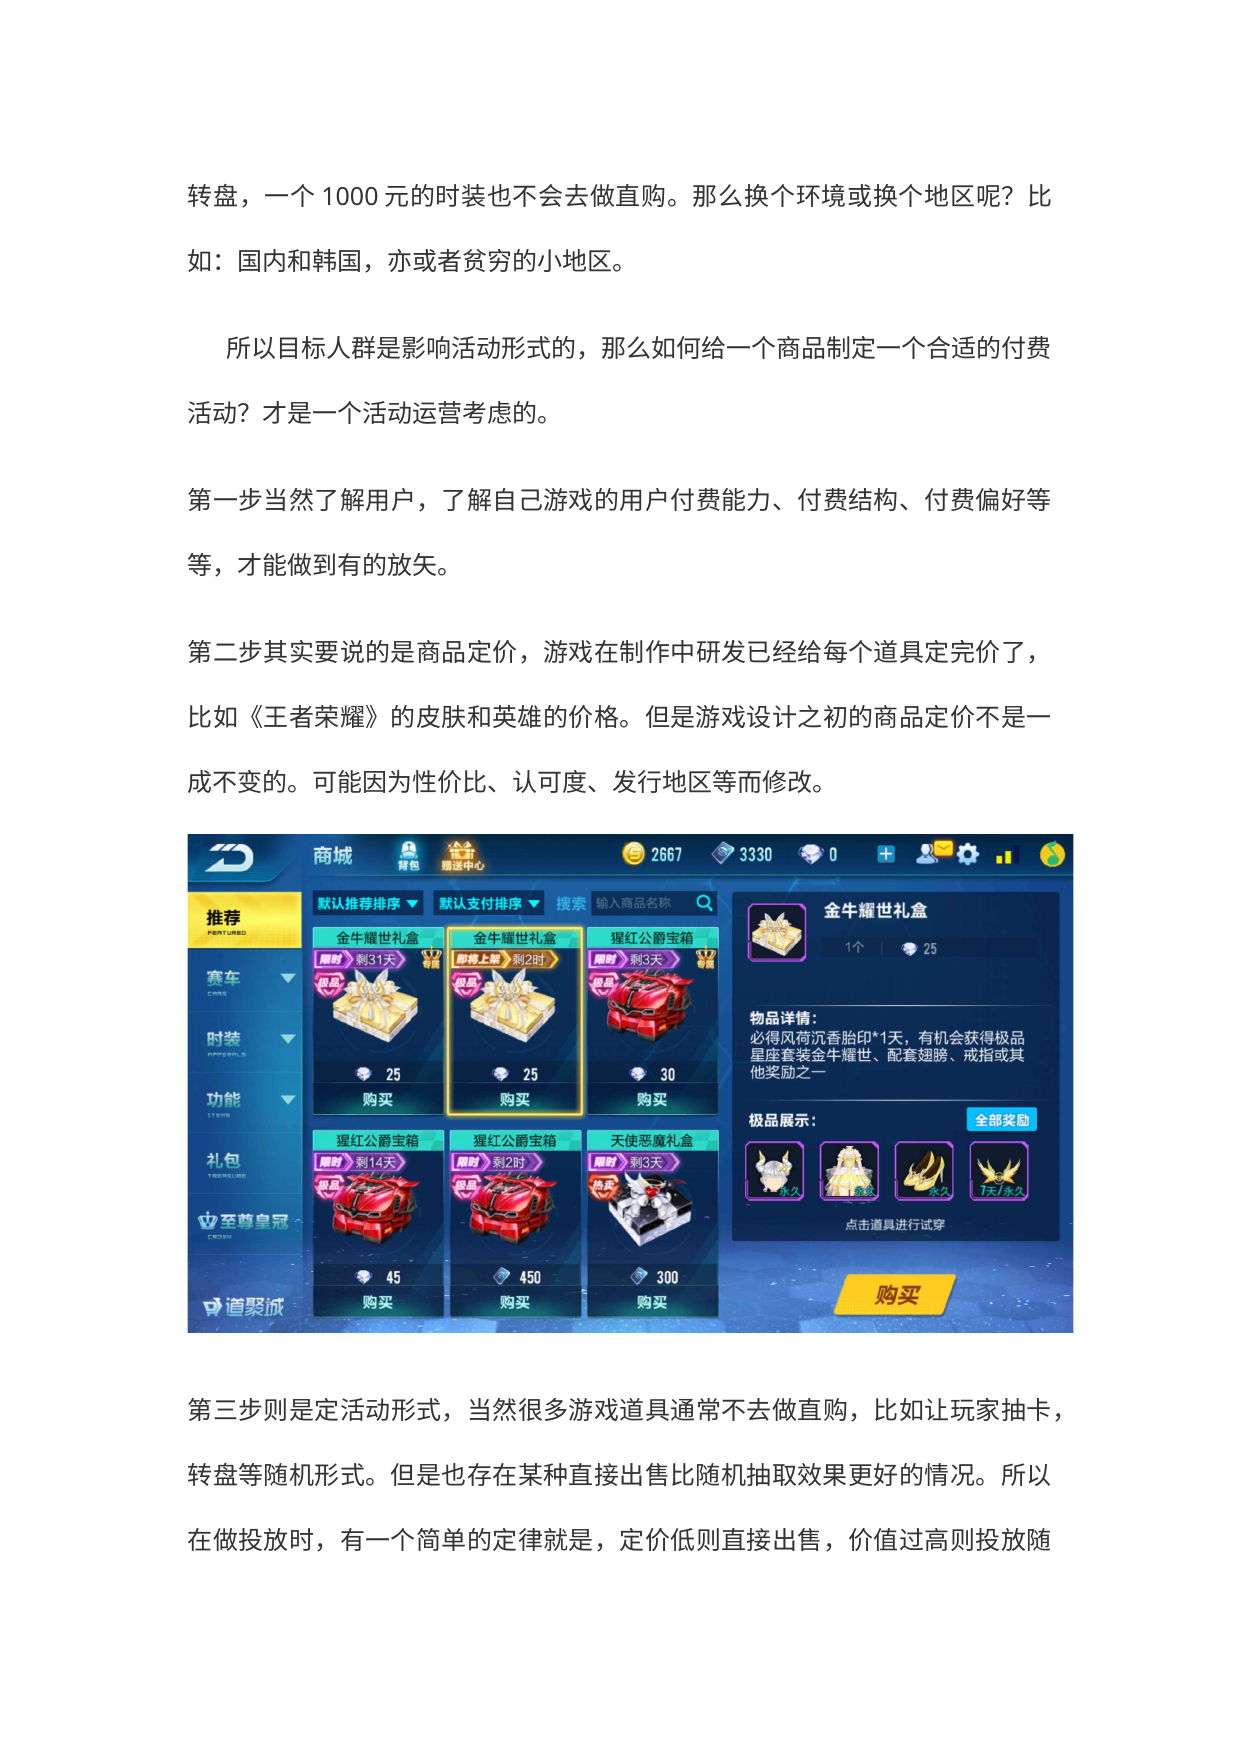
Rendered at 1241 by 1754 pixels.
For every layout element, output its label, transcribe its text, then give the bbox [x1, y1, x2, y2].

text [187, 1376, 1053, 1571]
text 所以目标人群是影响活动形式的，那么如何给一个商品制定一个合适的付费活动？才是一个活动运营考虑的。 [187, 314, 1053, 444]
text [187, 162, 1053, 292]
picture [187, 834, 1074, 1333]
text 第二步其实要说的是商品定价，游戏在制作中研发已经给每个道具定完价了，比如《王者荣耀》的皮肤和英雄的价格。但是游戏设计之初的商品定价不是一成不变的。可能因为性价比、认可度、发行地区等而修改。 [187, 618, 1053, 813]
text 第一步当然了解用户，了解自己游戏的用户付费能力、付费结构、付费偏好等等，才能做到有的放矢。 [187, 466, 1053, 596]
